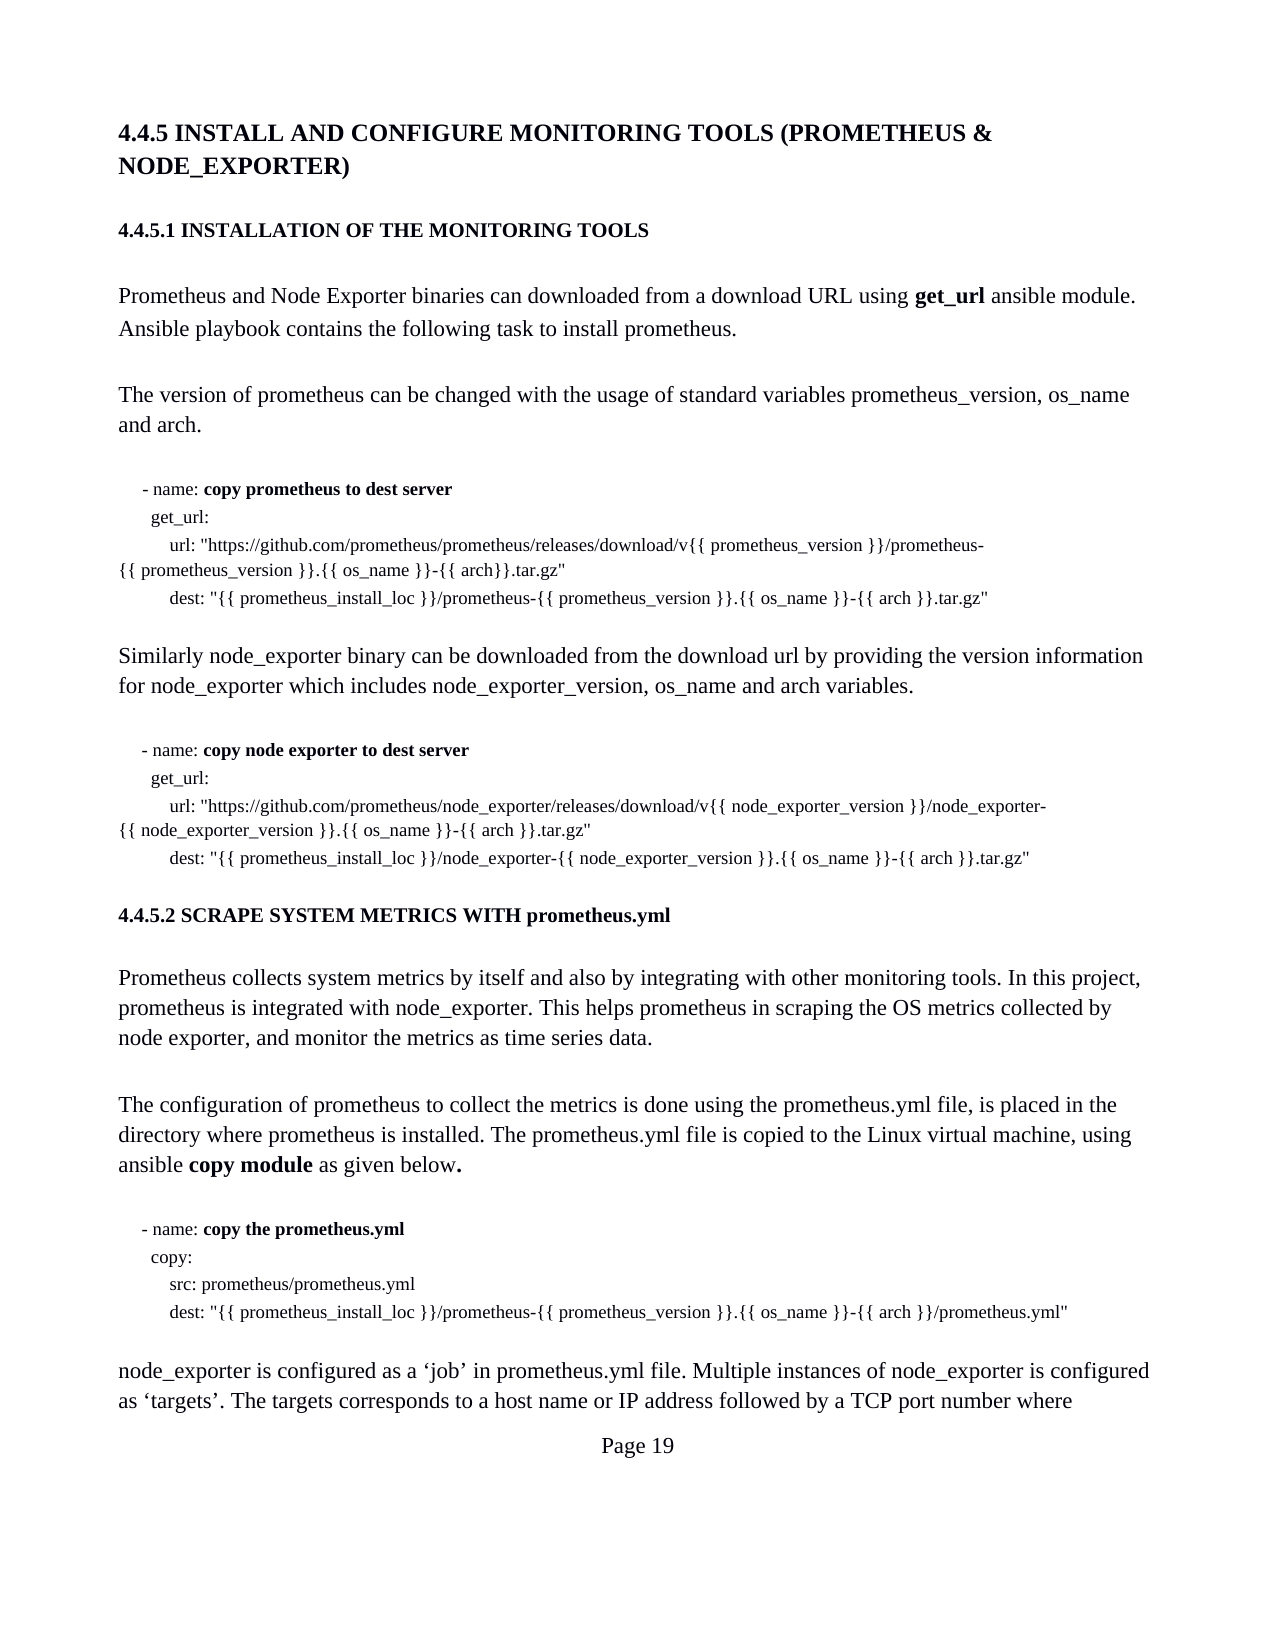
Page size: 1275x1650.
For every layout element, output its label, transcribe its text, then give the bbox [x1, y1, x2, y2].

text get_url: [118, 506, 1157, 528]
text src: prometheus/prometheus.yml [118, 1273, 1157, 1295]
text dest: "{{ prometheus_install_loc }}/prometheus-{{ prometheus_version }}.{{ os_name }}-{{ arch }}/prometheus.yml" [118, 1301, 1157, 1323]
text get_url: [118, 767, 1157, 788]
text Similarly node_exporter binary can be downloaded from the download url by providing the version information for node_exporter which includes node_exporter_version, os_name and arch variables. [118, 642, 1157, 699]
text dest: "{{ prometheus_install_loc }}/node_exporter-{{ node_exporter_version }}.{{ os_name }}-{{ arch }}.tar.gz" [118, 847, 1157, 869]
text url: "https://github.com/prometheus/node_exporter/releases/download/v{{ node_exporter_version }}/node_exporter-{{ node_exporter_version }}.{{ os_name }}-{{ arch }}.tar.gz" [118, 794, 1157, 841]
text The version of prometheus can be changed with the usage of standard variables prometheus_version, os_name and arch. [118, 381, 1157, 438]
text The configuration of prometheus to collect the metrics is done using the prometheus.yml file, is placed in the directory where prometheus is installed. The prometheus.yml file is copied to the Linux virtual machine, using ansible copy module as given below. [118, 1091, 1157, 1178]
text Prometheus collects system metrics by itself and also by integrating with other monitoring tools. In this project, prometheus is integrated with node_exporter. This helps prometheus in scraping the OS metrics collected by node exporter, and monitor the metrics as time series data. [118, 964, 1157, 1051]
text dest: "{{ prometheus_install_loc }}/prometheus-{{ prometheus_version }}.{{ os_name }}-{{ arch }}.tar.gz" [118, 587, 1157, 608]
subtitle 4.4.5.2 SCRAPE SYSTEM METRICS WITH prometheus.yml [118, 903, 1157, 927]
text - name: copy the prometheus.yml [118, 1218, 1157, 1239]
text - name: copy prometheus to dest server [118, 478, 1157, 499]
text - name: copy node exporter to dest server [118, 739, 1157, 760]
text copy: [118, 1246, 1157, 1267]
subtitle 4.4.5 INSTALL AND CONFIGURE MONITORING TOOLS (PROMETHEUS & NODE_EXPORTER) [118, 118, 1157, 180]
subtitle 4.4.5.1 INSTALLATION OF THE MONITORING TOOLS [118, 218, 1157, 242]
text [118, 1357, 1157, 1413]
text url: "https://github.com/prometheus/prometheus/releases/download/v{{ prometheus_version }}/prometheus-{{ prometheus_version }}.{{ os_name }}-{{ arch}}.tar.gz" [118, 534, 1157, 580]
text Ansible playbook contains the following task to install prometheus. [118, 315, 1157, 341]
text Prometheus and Node Exporter binaries can downloaded from a download URL using get_url ansible module. [118, 282, 1157, 308]
